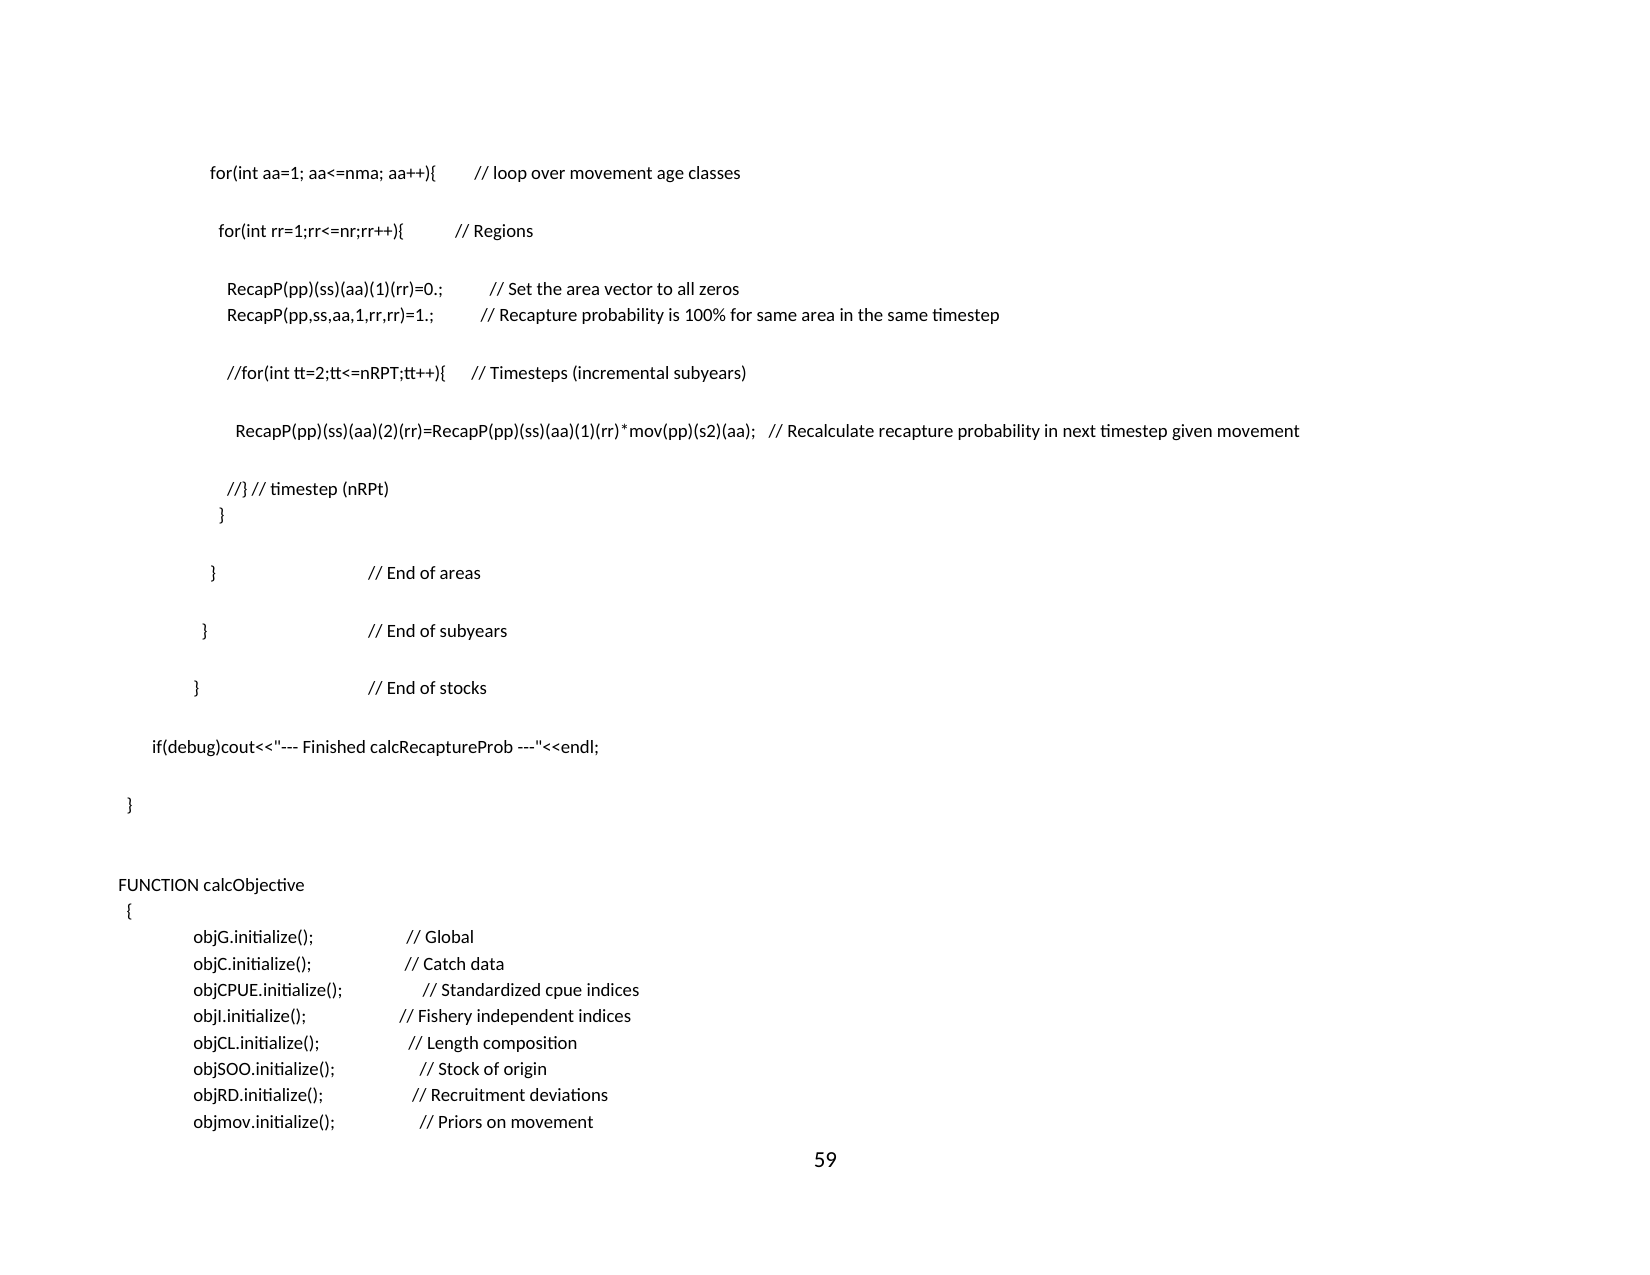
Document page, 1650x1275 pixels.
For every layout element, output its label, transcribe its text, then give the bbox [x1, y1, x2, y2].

text RecapP(pp)(ss)(aa)(2)(rr)=RecapP(pp)(ss)(aa)(1)(rr)*mov(pp)(s2)(aa); // Recalculate recapture probability in next timestep given movement [118, 419, 1532, 442]
text FUNCTION calcObjective [118, 873, 1532, 896]
text //for(int tt=2;tt<=nRPT;tt++){ // Timesteps (incremental subyears) [118, 361, 1532, 384]
text RecapP(pp)(ss)(aa)(1)(rr)=0.; // Set the area vector to all zeros [118, 277, 1532, 300]
text { [118, 899, 1532, 922]
text } // End of areas [118, 561, 1532, 584]
text objmov.initialize(); // Priors on movement [118, 1110, 1532, 1133]
text objCL.initialize(); // Length composition [118, 1031, 1532, 1054]
text for(int aa=1; aa<=nma; aa++){ // loop over movement age classes [118, 161, 1532, 184]
text for(int rr=1;rr<=nr;rr++){ // Regions [118, 219, 1532, 242]
text objSOO.initialize(); // Stock of origin [118, 1057, 1532, 1080]
text } [118, 503, 1532, 526]
text RecapP(pp,ss,aa,1,rr,rr)=1.; // Recapture probability is 100% for same area in the same timestep [118, 303, 1532, 326]
text objCPUE.initialize(); // Standardized cpue indices [118, 978, 1532, 1001]
text objRD.initialize(); // Recruitment deviations [118, 1083, 1532, 1106]
text } // End of subyears [118, 619, 1532, 642]
text if(debug)cout<<"--- Finished calcRecaptureProb ---"<<endl; [118, 735, 1532, 758]
text } // End of stocks [118, 677, 1532, 699]
text //} // timestep (nRPt) [118, 477, 1532, 500]
text } [118, 794, 1532, 817]
text objC.initialize(); // Catch data [118, 952, 1532, 975]
text objG.initialize(); // Global [118, 925, 1532, 948]
text objI.initialize(); // Fishery independent indices [118, 1004, 1532, 1027]
